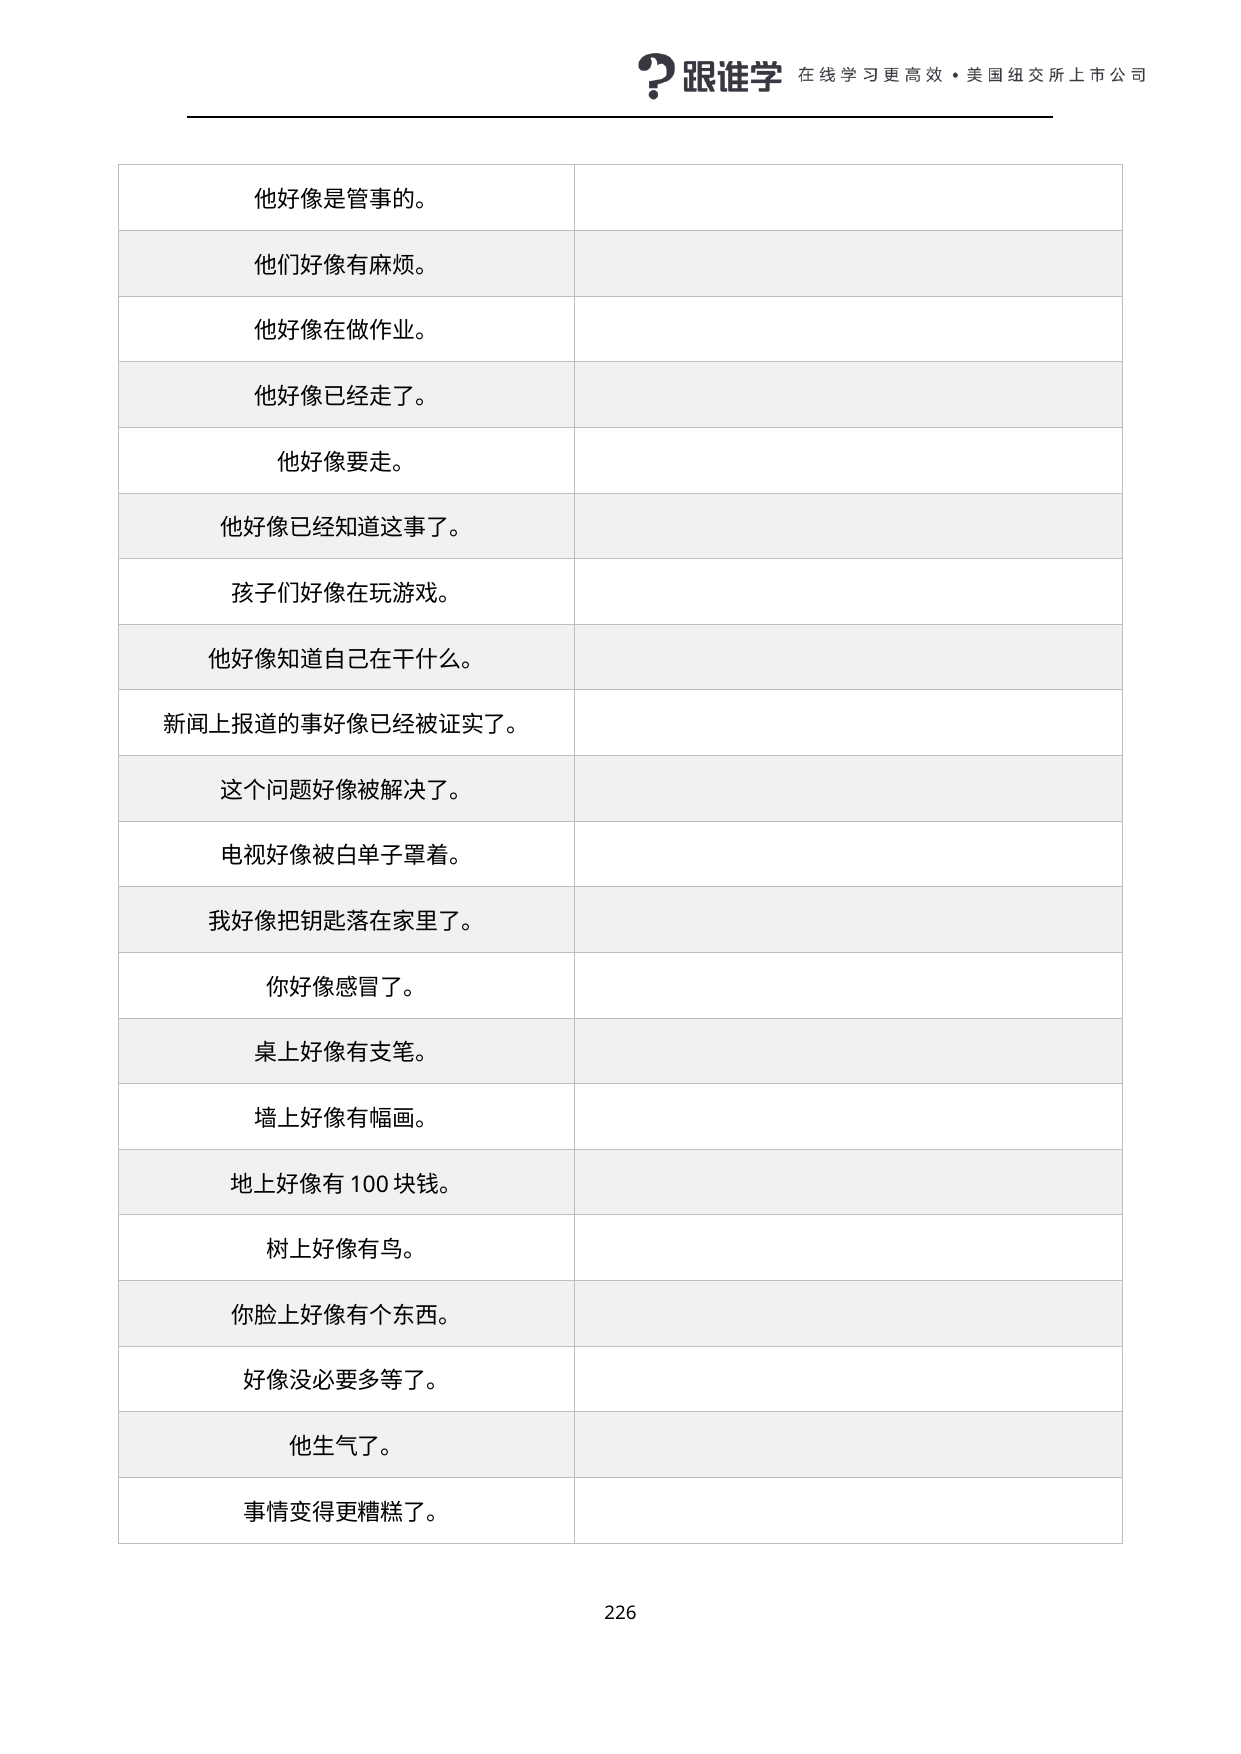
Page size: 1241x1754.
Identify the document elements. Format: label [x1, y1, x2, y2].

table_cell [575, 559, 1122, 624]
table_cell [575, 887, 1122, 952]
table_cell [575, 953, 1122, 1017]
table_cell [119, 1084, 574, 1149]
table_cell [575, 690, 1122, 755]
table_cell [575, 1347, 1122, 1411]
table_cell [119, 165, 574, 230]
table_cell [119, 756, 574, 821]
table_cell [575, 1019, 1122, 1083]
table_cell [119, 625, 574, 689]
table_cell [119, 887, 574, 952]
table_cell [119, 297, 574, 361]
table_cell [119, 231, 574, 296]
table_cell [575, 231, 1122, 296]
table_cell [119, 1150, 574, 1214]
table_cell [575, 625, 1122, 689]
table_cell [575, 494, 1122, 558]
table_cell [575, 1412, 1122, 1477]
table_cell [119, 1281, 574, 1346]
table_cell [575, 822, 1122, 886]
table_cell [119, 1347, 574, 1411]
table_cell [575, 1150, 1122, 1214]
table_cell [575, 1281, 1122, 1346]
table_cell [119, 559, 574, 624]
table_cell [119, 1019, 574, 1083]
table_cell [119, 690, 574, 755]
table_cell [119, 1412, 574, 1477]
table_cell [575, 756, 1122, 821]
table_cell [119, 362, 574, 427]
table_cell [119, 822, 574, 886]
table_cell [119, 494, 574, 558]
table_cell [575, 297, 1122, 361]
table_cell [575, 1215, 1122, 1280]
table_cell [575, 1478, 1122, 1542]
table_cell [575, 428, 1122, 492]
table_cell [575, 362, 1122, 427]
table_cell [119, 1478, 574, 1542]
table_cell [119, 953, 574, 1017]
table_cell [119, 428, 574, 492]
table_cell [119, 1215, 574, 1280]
picture [595, 34, 1183, 114]
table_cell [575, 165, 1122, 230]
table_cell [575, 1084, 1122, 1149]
